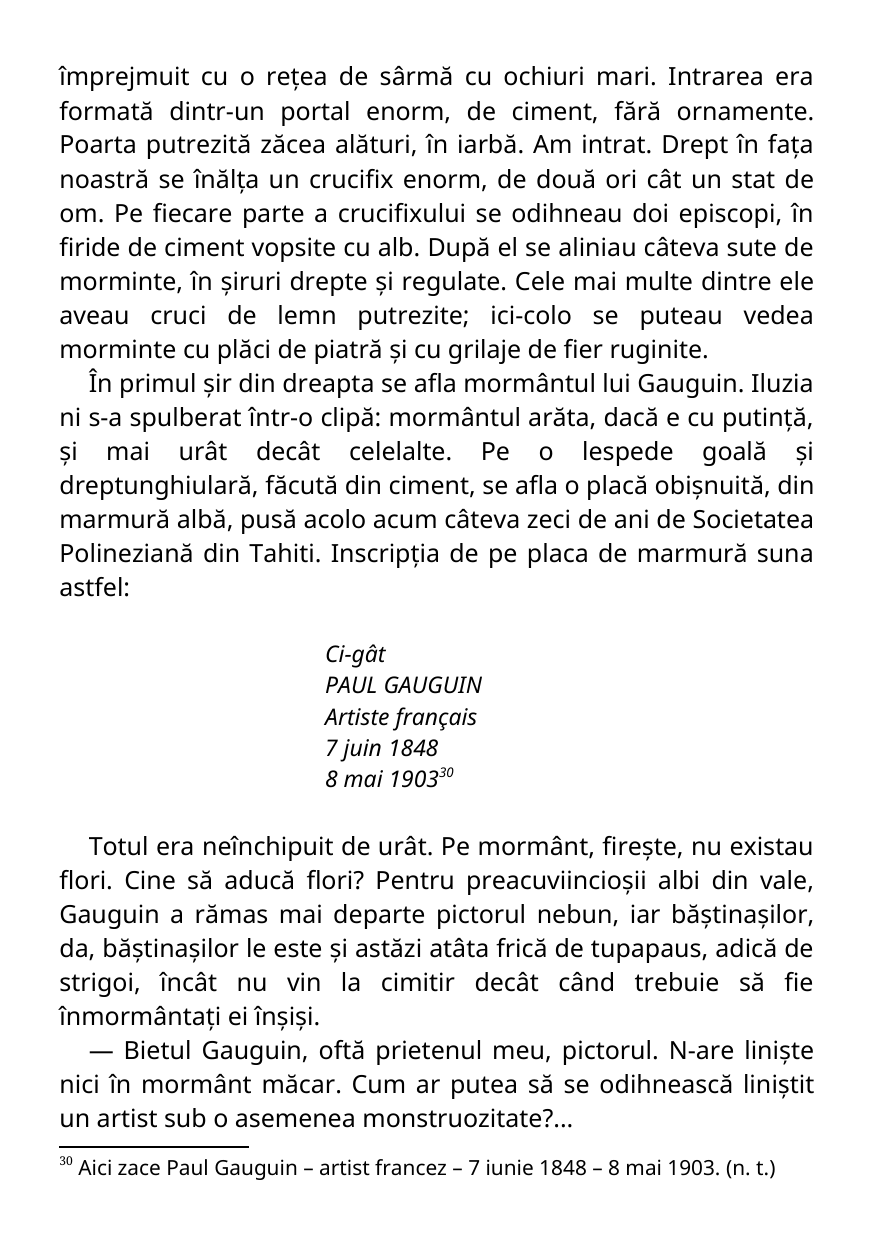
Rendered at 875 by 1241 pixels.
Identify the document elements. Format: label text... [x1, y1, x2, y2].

text 7 juin 1848 [325, 732, 815, 763]
text — Bietul Gauguin, oftă prietenul meu, pictorul. N-are linişte nici în mormânt măcar. Cum ar putea să se odihnească liniştit un artist sub o asemenea monstruozitate?... [59, 1033, 815, 1135]
text În primul şir din dreapta se afla mormântul lui Gauguin. Iluzia ni s-a spulberat într-o clipă: mormântul arăta, dacă e cu putinţă, şi mai urât decât celelalte. Pe o lespede goală şi dreptunghiulară, făcută din ciment, se afla o placă obişnuită, din marmură albă, pusă acolo acum câteva zeci de ani de Societatea Polineziană din Tahiti. Inscripţia de pe placa de marmură suna astfel: [59, 366, 815, 604]
text Totul era neînchipuit de urât. Pe mormânt, fireşte, nu existau flori. Cine să aducă flori? Pentru preacuviincioşii albi din vale, Gauguin a rămas mai departe pictorul nebun, iar băştinaşilor, da, băştinaşilor le este şi astăzi atâta frică de tupapaus, adică de strigoi, încât nu vin la cimitir decât când trebuie să fie înmormântaţi ei înşişi. [59, 828, 815, 1033]
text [59, 59, 815, 366]
text PAUL GAUGUIN [325, 669, 815, 701]
text Artiste français [325, 701, 815, 732]
text Ci-gât [325, 638, 815, 669]
text 8 mai 1903 [325, 763, 815, 794]
